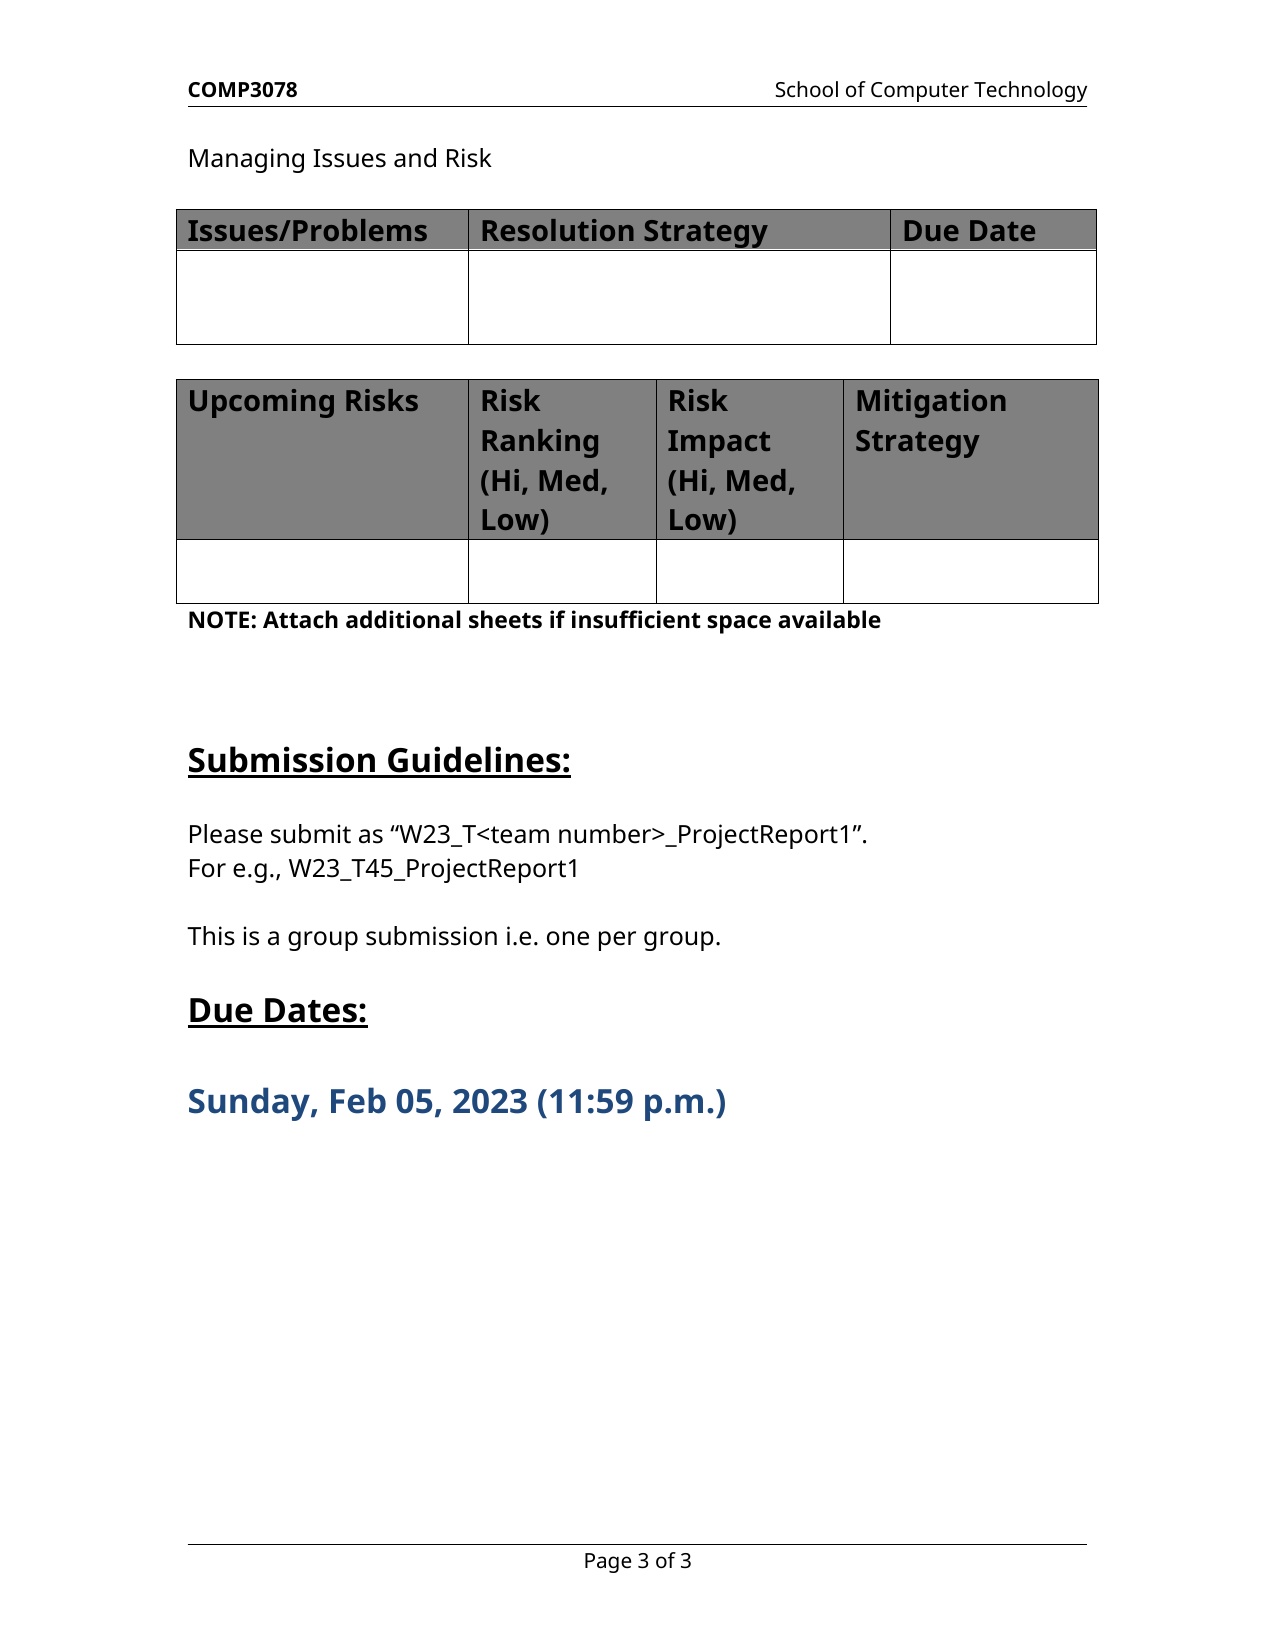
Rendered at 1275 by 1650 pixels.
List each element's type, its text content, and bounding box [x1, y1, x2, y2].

table_cell [469, 540, 656, 603]
table_header Risk Ranking (Hi, Med, Low) [469, 380, 656, 539]
table_header Upcoming Risks [177, 380, 468, 539]
text Managing Issues and Risk [187, 141, 1087, 175]
text Please submit as “W23_T<team number>_ProjectReport1”. [187, 817, 1087, 851]
table_cell [657, 540, 843, 603]
table_cell [844, 540, 1098, 603]
table_cell [177, 251, 468, 344]
table_header Resolution Strategy [469, 210, 890, 249]
table_header Risk Impact (Hi, Med, Low) [657, 380, 843, 539]
text For e.g., W23_T45_ProjectReport1 [187, 851, 1087, 885]
table_header Issues/Problems [177, 210, 468, 249]
text This is a group submission i.e. one per group. [187, 919, 1087, 953]
table_header Due Date [891, 210, 1096, 249]
table_cell [177, 540, 468, 603]
table_header Mitigation Strategy [844, 380, 1098, 539]
text NOTE: Attach additional sheets if insufficient space available [187, 604, 1087, 635]
table_cell [469, 251, 890, 344]
text Due Dates: [187, 987, 1087, 1032]
table_cell [891, 251, 1096, 344]
text Sunday, Feb 05, 2023 (11:59 p.m.) [187, 1078, 1087, 1123]
text Submission Guidelines: [187, 737, 1087, 783]
